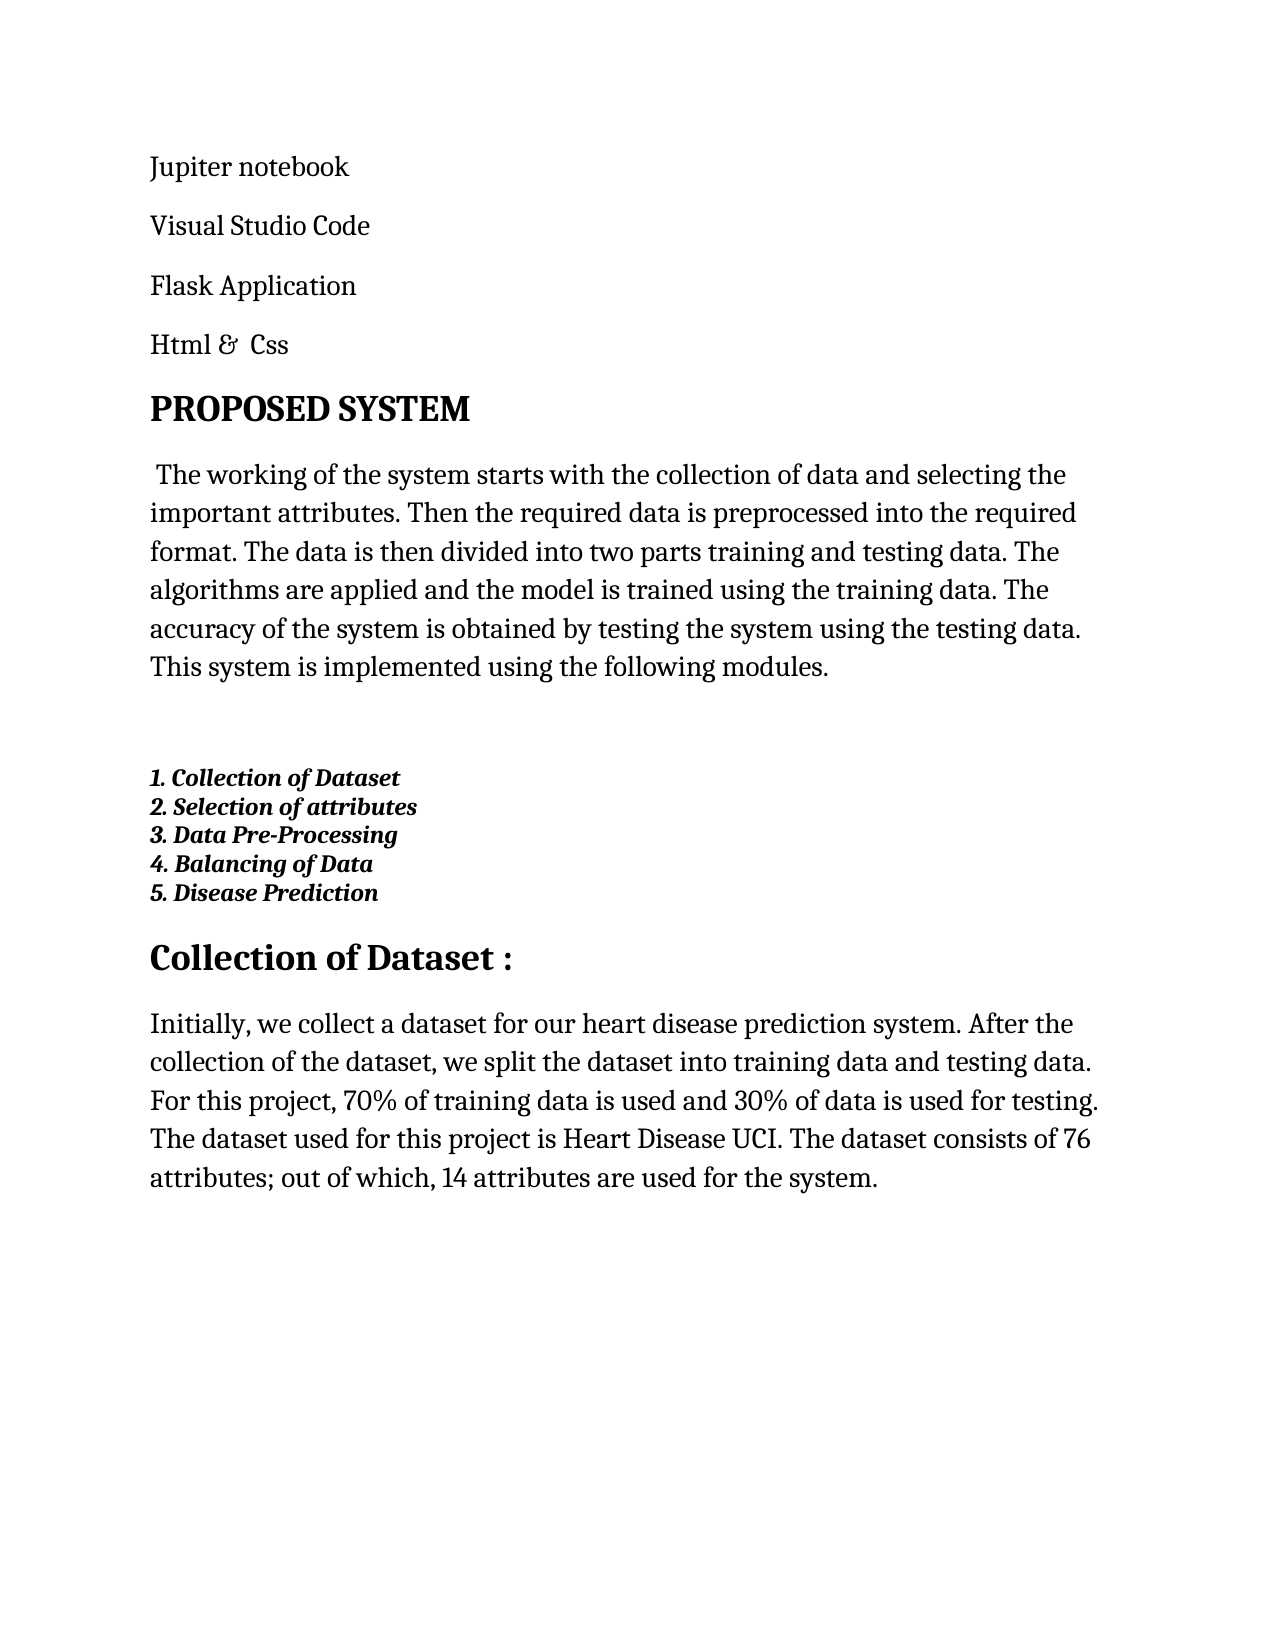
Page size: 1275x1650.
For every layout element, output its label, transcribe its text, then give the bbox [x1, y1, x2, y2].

text Html & Css [150, 328, 1125, 362]
text 4. Balancing of Data [150, 850, 1125, 879]
text PROPOSED SYSTEM [150, 387, 1125, 431]
text 3. Data Pre-Processing [150, 821, 1125, 850]
text Jupiter notebook [150, 150, 1125, 183]
text 2. Selection of attributes [150, 793, 1125, 821]
text Collection of Dataset : [150, 936, 1125, 979]
text The working of the system starts with the collection of data and selecting the important attributes. Then the required data is preprocessed into the required format. The data is then divided into two parts training and testing data. The algorithms are applied and the model is trained using the training data. The accuracy of the system is obtained by testing the system using the testing data. This system is implemented using the following modules. [150, 458, 1125, 684]
text 5. Disease Prediction [150, 879, 1125, 908]
text Flask Application [150, 269, 1125, 302]
text Initially, we collect a dataset for our heart disease prediction system. After the collection of the dataset, we split the dataset into training data and testing data. For this project, 70% of training data is used and 30% of data is used for testing. The dataset used for this project is Heart Disease UCI. The dataset consists of 76 attributes; out of which, 14 attributes are used for the system. [150, 1007, 1125, 1194]
text Visual Studio Code [150, 209, 1125, 243]
list Collection of Dataset [150, 764, 1125, 793]
